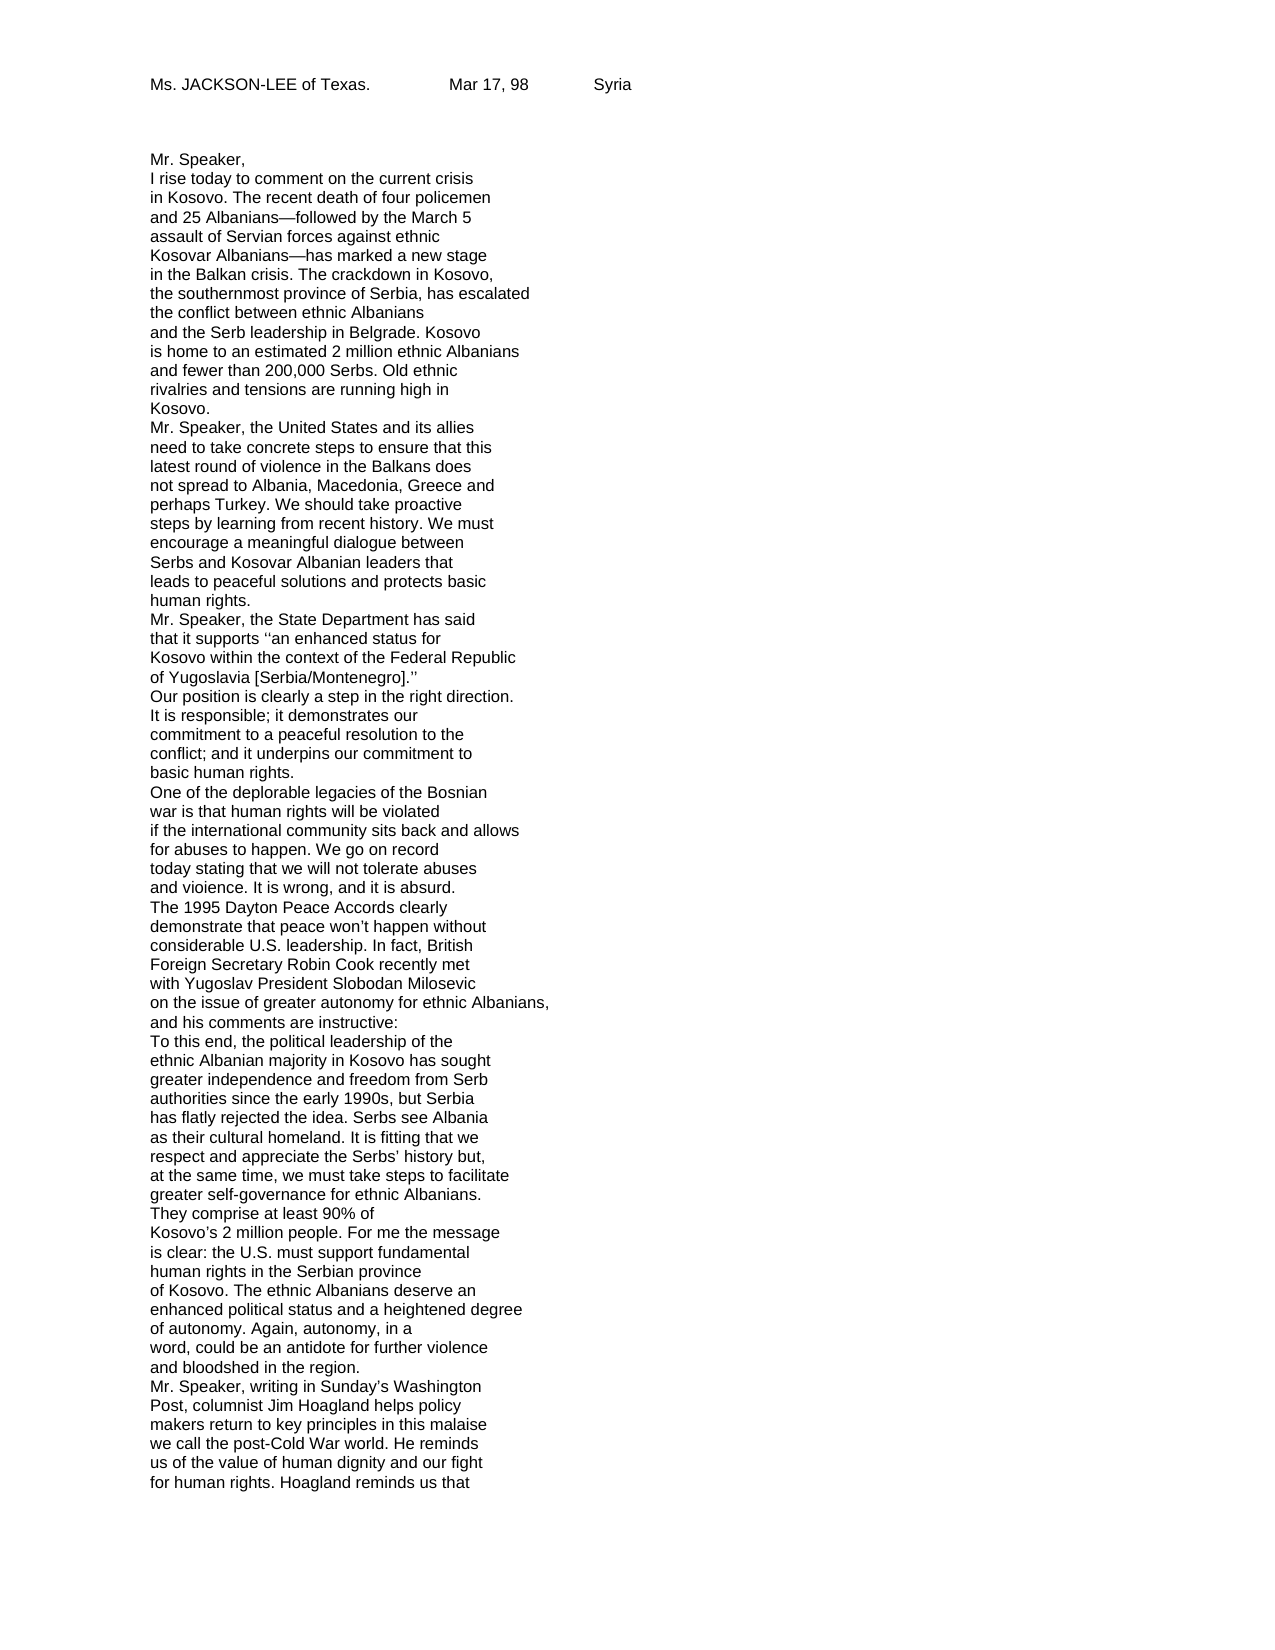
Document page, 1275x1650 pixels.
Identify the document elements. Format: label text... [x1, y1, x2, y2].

text for human rights. Hoagland reminds us that [150, 1472, 1125, 1492]
text assault of Servian forces against ethnic [150, 227, 1125, 246]
text that it supports ‘‘an enhanced status for [150, 629, 1125, 648]
text and fewer than 200,000 Serbs. Old ethnic [150, 361, 1125, 380]
text Kosovo within the context of the Federal Republic [150, 648, 1125, 667]
text with Yugoslav President Slobodan Milosevic [150, 974, 1125, 993]
text in Kosovo. The recent death of four policemen [150, 188, 1125, 207]
text is home to an estimated 2 million ethnic Albanians [150, 342, 1125, 361]
text and 25 Albanians—followed by the March 5 [150, 207, 1125, 227]
text Serbs and Kosovar Albanian leaders that [150, 552, 1125, 572]
text the southernmost province of Serbia, has escalated [150, 284, 1125, 303]
text today stating that we will not tolerate abuses [150, 859, 1125, 878]
text need to take concrete steps to ensure that this [150, 437, 1125, 457]
text One of the deplorable legacies of the Bosnian [150, 782, 1125, 802]
text Mr. Speaker, writing in Sunday’s Washington [150, 1377, 1125, 1396]
text ethnic Albanian majority in Kosovo has sought [150, 1051, 1125, 1070]
text on the issue of greater autonomy for ethnic Albanians, [150, 993, 1125, 1012]
text The 1995 Dayton Peace Accords clearly [150, 897, 1125, 917]
text at the same time, we must take steps to facilitate [150, 1166, 1125, 1185]
text To this end, the political leadership of the [150, 1032, 1125, 1051]
text Post, columnist Jim Hoagland helps policy [150, 1396, 1125, 1415]
text the conflict between ethnic Albanians [150, 303, 1125, 322]
text Mr. Speaker, [150, 150, 1125, 169]
text greater independence and freedom from Serb [150, 1070, 1125, 1089]
text steps by learning from recent history. We must [150, 514, 1125, 533]
text of Kosovo. The ethnic Albanians deserve an [150, 1281, 1125, 1300]
text for abuses to happen. We go on record [150, 840, 1125, 859]
text of Yugoslavia [Serbia/Montenegro].’’ [150, 667, 1125, 687]
text war is that human rights will be violated [150, 802, 1125, 821]
text Kosovo. [150, 399, 1125, 418]
text encourage a meaningful dialogue between [150, 533, 1125, 552]
text human rights. [150, 591, 1125, 610]
text rivalries and tensions are running high in [150, 380, 1125, 399]
text greater self-governance for ethnic Albanians. [150, 1185, 1125, 1204]
text conflict; and it underpins our commitment to [150, 744, 1125, 763]
text is clear: the U.S. must support fundamental [150, 1242, 1125, 1262]
text in the Balkan crisis. The crackdown in Kosovo, [150, 265, 1125, 284]
text considerable U.S. leadership. In fact, British [150, 936, 1125, 955]
text commitment to a peaceful resolution to the [150, 725, 1125, 744]
text makers return to key principles in this malaise [150, 1415, 1125, 1434]
text and his comments are instructive: [150, 1012, 1125, 1032]
text us of the value of human dignity and our fight [150, 1453, 1125, 1472]
text Kosovar Albanians—has marked a new stage [150, 246, 1125, 265]
text not spread to Albania, Macedonia, Greece and [150, 476, 1125, 495]
text human rights in the Serbian province [150, 1262, 1125, 1281]
text Mr. Speaker, the United States and its allies [150, 418, 1125, 437]
text basic human rights. [150, 763, 1125, 782]
text leads to peaceful solutions and protects basic [150, 572, 1125, 591]
text It is responsible; it demonstrates our [150, 706, 1125, 725]
text has flatly rejected the idea. Serbs see Albania [150, 1108, 1125, 1127]
text Our position is clearly a step in the right direction. [150, 687, 1125, 706]
text enhanced political status and a heightened degree [150, 1300, 1125, 1319]
text if the international community sits back and allows [150, 821, 1125, 840]
text respect and appreciate the Serbs’ history but, [150, 1147, 1125, 1166]
text word, could be an antidote for further violence [150, 1338, 1125, 1357]
text Mr. Speaker, the State Department has said [150, 610, 1125, 629]
text as their cultural homeland. It is fitting that we [150, 1127, 1125, 1147]
text and bloodshed in the region. [150, 1357, 1125, 1377]
text Foreign Secretary Robin Cook recently met [150, 955, 1125, 974]
text I rise today to comment on the current crisis [150, 169, 1125, 188]
text and the Serb leadership in Belgrade. Kosovo [150, 322, 1125, 342]
text and vioience. It is wrong, and it is absurd. [150, 878, 1125, 897]
text Kosovo’s 2 million people. For me the message [150, 1223, 1125, 1242]
text we call the post-Cold War world. He reminds [150, 1434, 1125, 1453]
text authorities since the early 1990s, but Serbia [150, 1089, 1125, 1108]
text perhaps Turkey. We should take proactive [150, 495, 1125, 514]
text latest round of violence in the Balkans does [150, 457, 1125, 476]
text They comprise at least 90% of [150, 1204, 1125, 1223]
text demonstrate that peace won’t happen without [150, 917, 1125, 936]
text of autonomy. Again, autonomy, in a [150, 1319, 1125, 1338]
